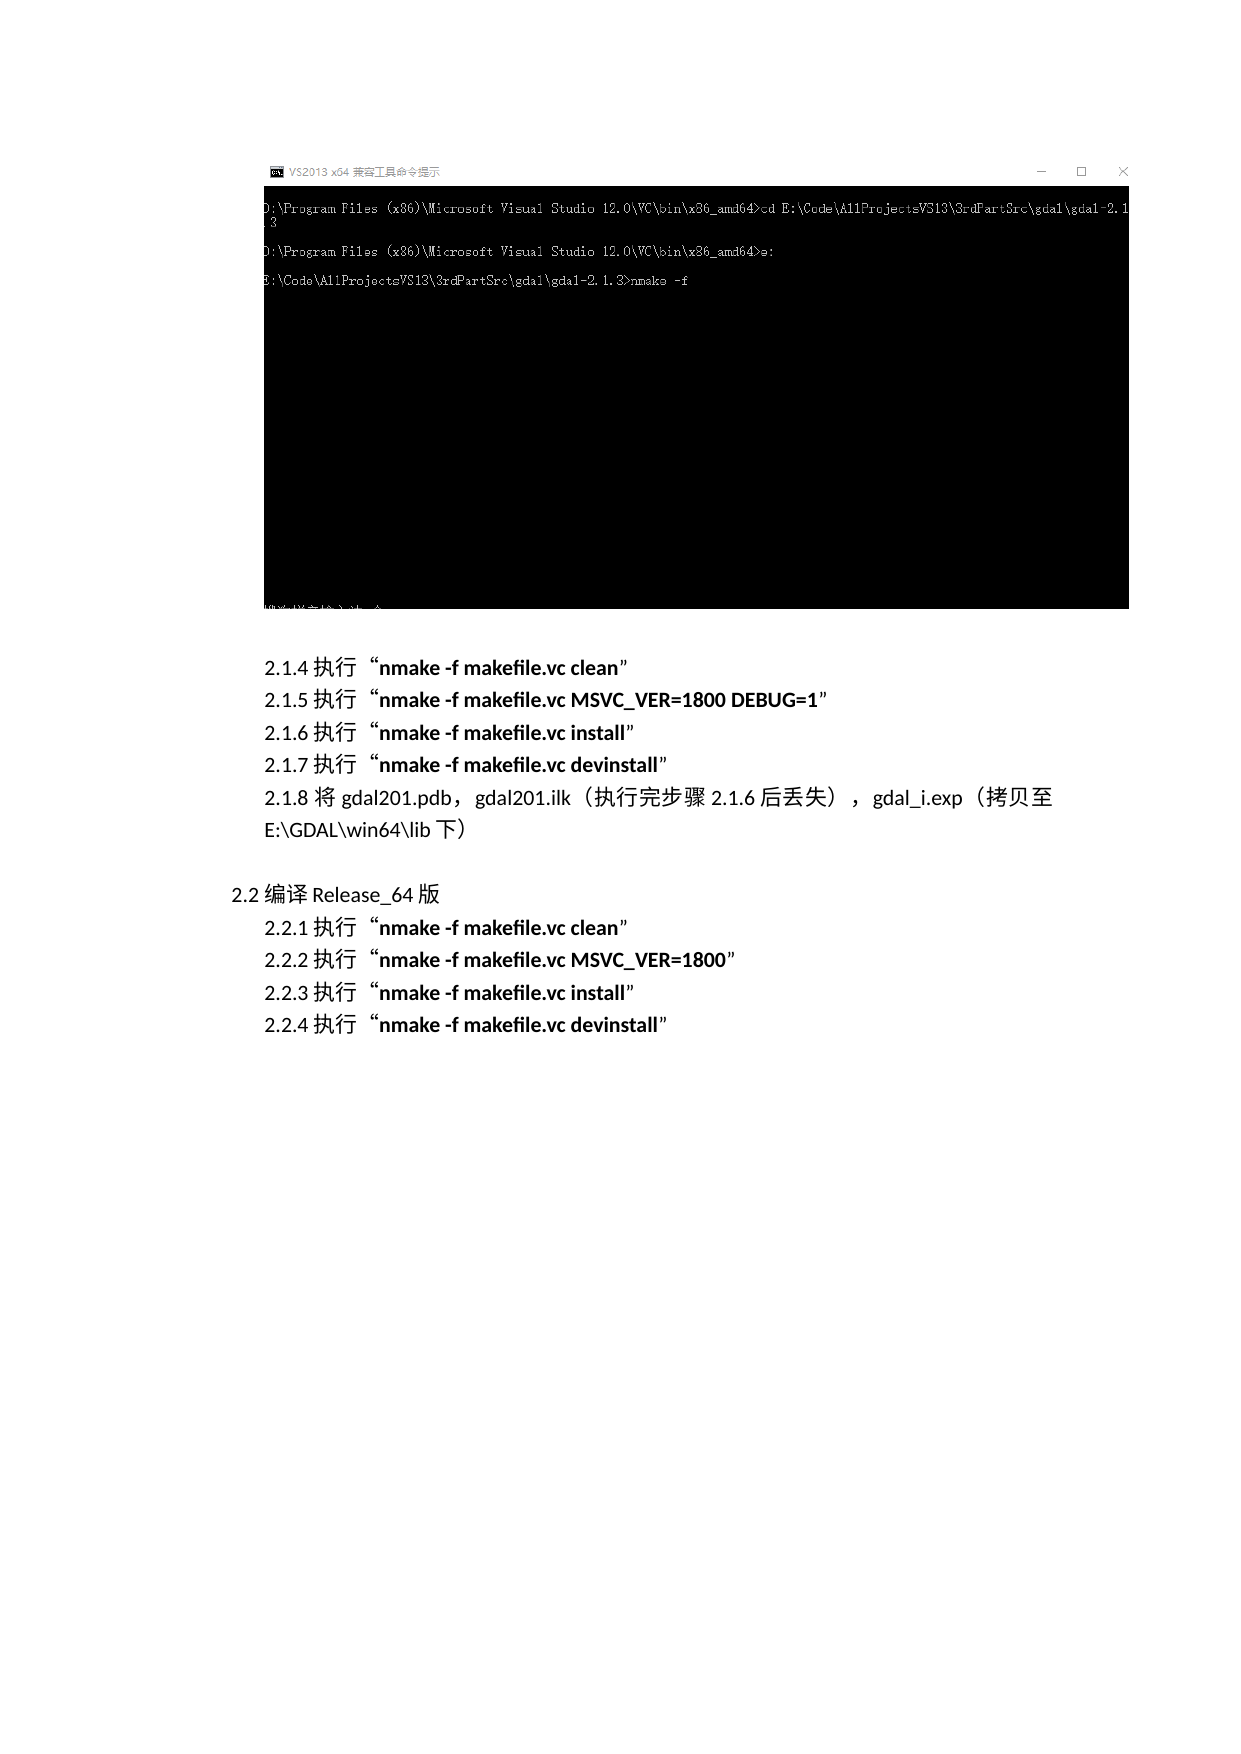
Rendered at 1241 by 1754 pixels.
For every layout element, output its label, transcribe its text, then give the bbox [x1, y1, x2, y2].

list 2.1.6 执行“nmake -f makefile.vc install” [264, 714, 1053, 747]
picture [264, 162, 1130, 609]
list 2.1.7 执行“nmake -f makefile.vc devinstall” [264, 747, 1053, 779]
list 2.2.2 执行“nmake -f makefile.vc MSVC_VER=1800” [264, 942, 1053, 974]
list 2.1.8 将gdal201.pdb，gdal201.ilk（执行完步骤2.1.6后丢失），gdal_i.exp（拷贝至E:\GDAL\win64\lib下） [264, 779, 1053, 844]
list 2.2.1 执行“nmake -f makefile.vc clean” [264, 909, 1053, 942]
list 2.1.4 执行“nmake -f makefile.vc clean” [264, 649, 1053, 682]
list 2.2.3 执行“nmake -f makefile.vc install” [264, 974, 1053, 1007]
list 2.2.4 执行“nmake -f makefile.vc devinstall” [264, 1007, 1053, 1039]
list 2.1.5 执行“nmake -f makefile.vc MSVC_VER=1800 DEBUG=1” [264, 682, 1053, 714]
list 2.2 编译Release_64版 [231, 877, 1053, 909]
